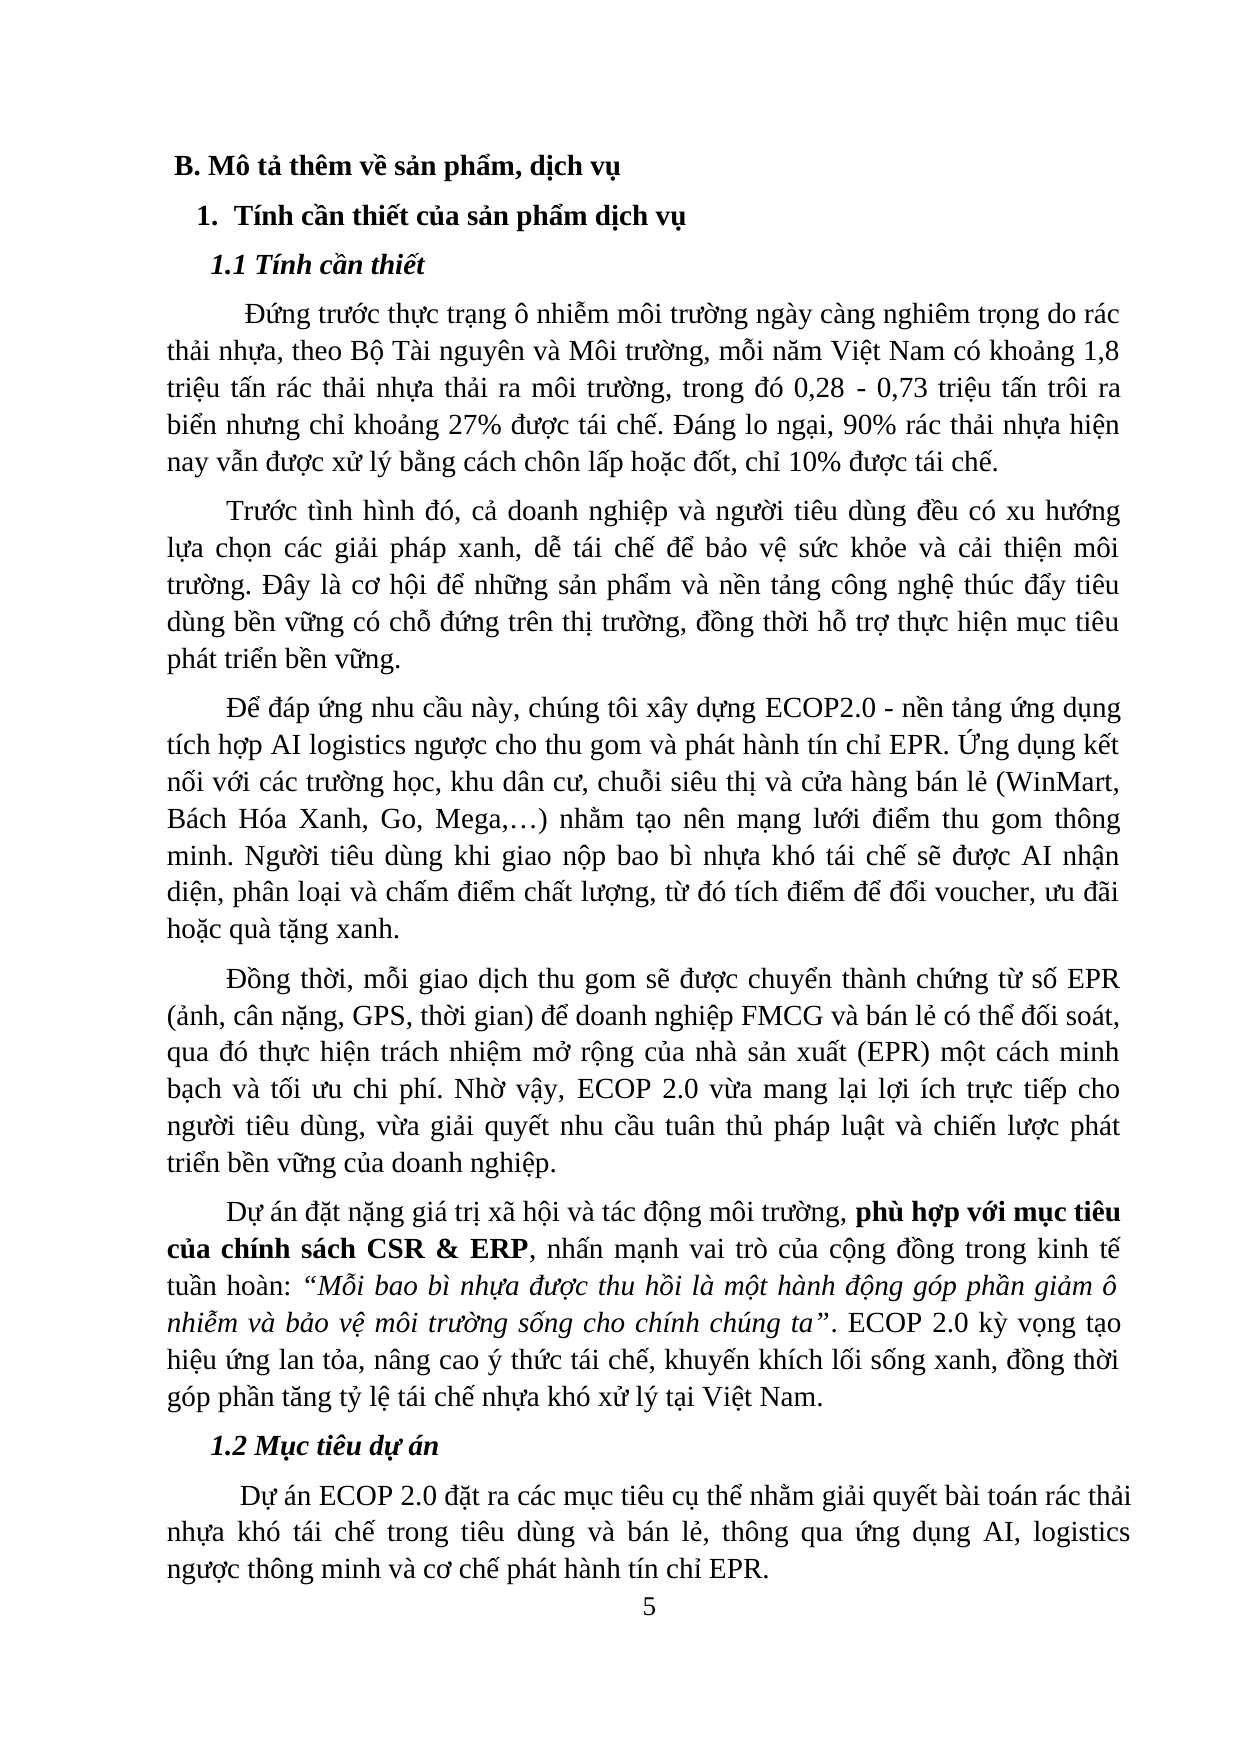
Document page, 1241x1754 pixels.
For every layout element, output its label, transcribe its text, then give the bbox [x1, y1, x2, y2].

text Dự án đặt nặng giá trị xã hội và tác động môi trường, phù hợp với mục tiêu của chính sách CSR & ERP, nhấn mạnh vai trò của cộng đồng trong kinh tế tuần hoàn: “Mỗi bao bì nhựa được thu hồi là một hành động góp phần giảm ô nhiễm và bảo vệ môi trường sống cho chính chúng ta”. ECOP 2.0 kỳ vọng tạo hiệu ứng lan tỏa, nâng cao ý thức tái chế, khuyến khích lối sống xanh, đồng thời góp phần tăng tỷ lệ tái chế nhựa khó xử lý tại Việt Nam. [167, 1194, 1121, 1412]
text B. Mô tả thêm về sản phẩm, dịch vụ [167, 148, 1132, 182]
text Đứng trước thực trạng ô nhiễm môi trường ngày càng nghiêm trọng do rác thải nhựa, theo Bộ Tài nguyên và Môi trường, mỗi năm Việt Nam có khoảng 1,8 triệu tấn rác thải nhựa thải ra môi trường, trong đó 0,28 - 0,73 triệu tấn trôi ra biển nhưng chỉ khoảng 27% được tái chế. Đáng lo ngại, 90% rác thải nhựa hiện nay vẫn được xử lý bằng cách chôn lấp hoặc đốt, chỉ 10% được tái chế. [167, 296, 1121, 477]
list Tính cần thiết của sản phẩm dịch vụ [196, 198, 1121, 231]
text 1.1 Tính cần thiết [167, 247, 1121, 281]
text Đồng thời, mỗi giao dịch thu gom sẽ được chuyển thành chứng từ số EPR (ảnh, cân nặng, GPS, thời gian) để doanh nghiệp FMCG và bán lẻ có thể đối soát, qua đó thực hiện trách nhiệm mở rộng của nhà sản xuất (EPR) một cách minh bạch và tối ưu chi phí. Nhờ vậy, ECOP 2.0 vừa mang lại lợi ích trực tiếp cho người tiêu dùng, vừa giải quyết nhu cầu tuân thủ pháp luật và chiến lược phát triển bền vững của doanh nghiệp. [167, 961, 1121, 1179]
text 1.2 Mục tiêu dự án [167, 1428, 1121, 1462]
text Dự án ECOP 2.0 đặt ra các mục tiêu cụ thể nhằm giải quyết bài toán rác thải nhựa khó tái chế trong tiêu dùng và bán lẻ, thông qua ứng dụng AI, logistics ngược thông minh và cơ chế phát hành tín chỉ EPR. [167, 1478, 1132, 1585]
text Trước tình hình đó, cả doanh nghiệp và người tiêu dùng đều có xu hướng lựa chọn các giải pháp xanh, dễ tái chế để bảo vệ sức khỏe và cải thiện môi trường. Đây là cơ hội để những sản phẩm và nền tảng công nghệ thúc đẩy tiêu dùng bền vững có chỗ đứng trên thị trường, đồng thời hỗ trợ thực hiện mục tiêu phát triển bền vững. [167, 493, 1121, 674]
text Để đáp ứng nhu cầu này, chúng tôi xây dựng ECOP2.0 - nền tảng ứng dụng tích hợp AI logistics ngược cho thu gom và phát hành tín chỉ EPR. Ứng dụng kết nối với các trường học, khu dân cư, chuỗi siêu thị và cửa hàng bán lẻ (WinMart, Bách Hóa Xanh, Go, Mega,…) nhằm tạo nên mạng lưới điểm thu gom thông minh. Người tiêu dùng khi giao nộp bao bì nhựa khó tái chế sẽ được AI nhận diện, phân loại và chấm điểm chất lượng, từ đó tích điểm để đổi voucher, ưu đãi hoặc quà tặng xanh. [167, 690, 1121, 945]
